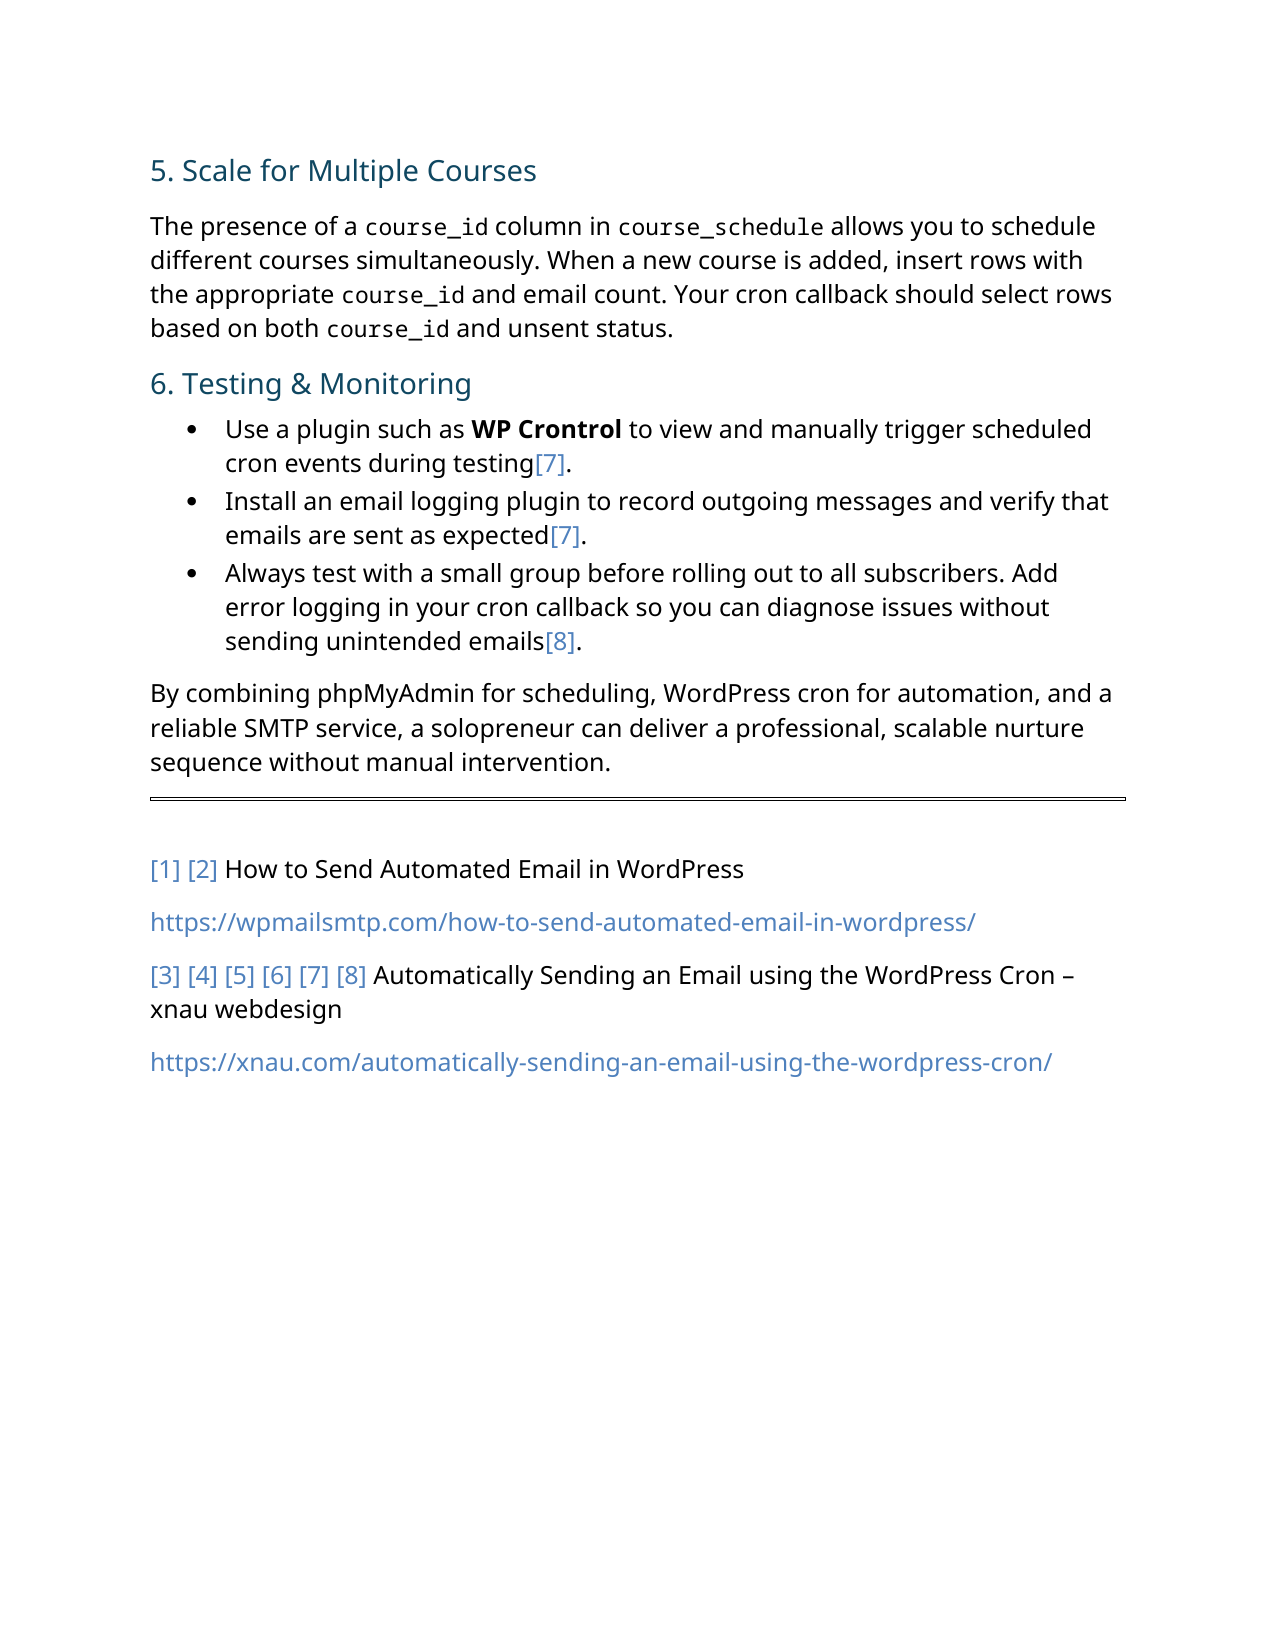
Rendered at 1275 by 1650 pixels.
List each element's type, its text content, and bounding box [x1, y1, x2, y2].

subtitle 5. Scale for Multiple Courses [150, 150, 1125, 190]
text The presence of a course_id column in course_schedule allows you to schedule different courses simultaneously. When a new course is added, insert rows with the appropriate course_id and email count. Your cron callback should select rows based on both course_id and unsent status. [150, 208, 1125, 345]
text [3] [4] [5] [6] [7] [8] Automatically Sending an Email using the WordPress Cron – xnau webdesign [150, 958, 1125, 1026]
text https://wpmailsmtp.com/how-to-send-automated-email-in-wordpress/ [150, 905, 1125, 939]
list Install an email logging plugin to record outgoing messages and verify that emails are sent as expected[7]. [187, 483, 1125, 551]
subtitle 6. Testing & Monitoring [150, 363, 1125, 403]
list Always test with a small group before rolling out to all subscribers. Add error logging in your cron callback so you can diagnose issues without sending unintended emails[8]. [187, 555, 1125, 657]
list Use a plugin such as WP Crontrol to view and manually trigger scheduled cron events during testing[7]. [187, 411, 1125, 479]
text By combining phpMyAdmin for scheduling, WordPress cron for automation, and a reliable SMTP service, a solopreneur can deliver a professional, scalable nurture sequence without manual intervention. [150, 676, 1125, 778]
text [1] [2] How to Send Automated Email in WordPress [150, 852, 1125, 886]
text https://xnau.com/automatically-sending-an-email-using-the-wordpress-cron/ [150, 1044, 1125, 1078]
